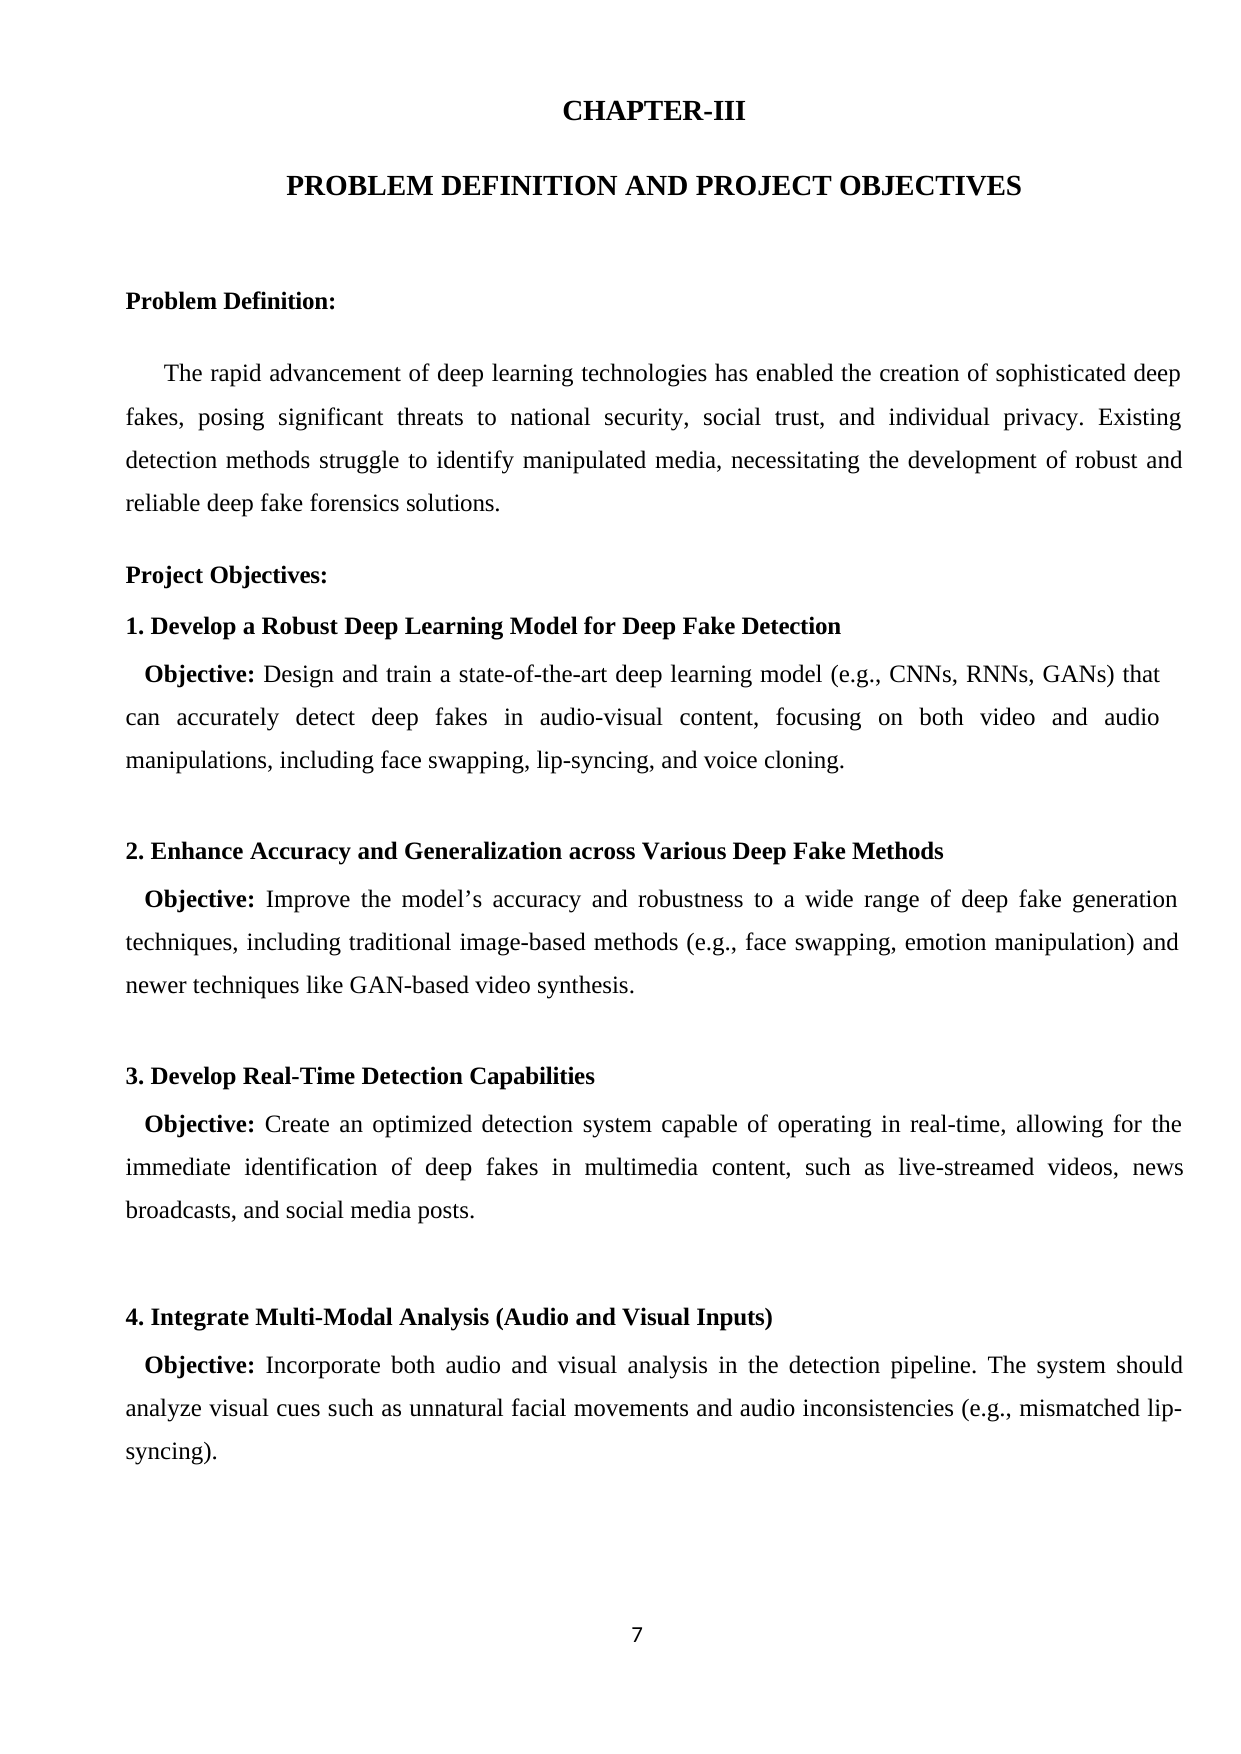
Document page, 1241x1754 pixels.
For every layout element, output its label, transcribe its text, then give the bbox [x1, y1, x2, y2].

subtitle Develop Real-Time Detection Capabilities [125, 1061, 1196, 1089]
subtitle Enhance Accuracy and Generalization across Various Deep Fake Methods [125, 836, 1196, 865]
subtitle Project Objectives: [125, 560, 1196, 589]
subtitle Problem Definition: [125, 286, 1196, 315]
text Objective: Incorporate both audio and visual analysis in the detection pipeline. The system should analyze visual cues such as unnatural facial movements and audio inconsistencies (e.g., mismatched lip-syncing). [125, 1350, 1184, 1465]
list Develop a Robust Deep Learning Model for Deep Fake Detection [125, 611, 1196, 640]
text Objective: Improve the model’s accuracy and robustness to a wide range of deep fake generation techniques, including traditional image-based methods (e.g., face swapping, emotion manipulation) and newer techniques like GAN-based video synthesis. [125, 884, 1179, 999]
subtitle CHAPTER-III [150, 93, 1158, 126]
text PROBLEM DEFINITION AND PROJECT OBJECTIVES [150, 168, 1158, 201]
subtitle Integrate Multi-Modal Analysis (Audio and Visual Inputs) [125, 1302, 1196, 1331]
text Objective: Create an optimized detection system capable of operating in real-time, allowing for the immediate identification of deep fakes in multimedia content, such as live-streamed videos, news broadcasts, and social media posts. [125, 1109, 1184, 1224]
text The rapid advancement of deep learning technologies has enabled the creation of sophisticated deep fakes, posing significant threats to national security, social trust, and individual privacy. Existing detection methods struggle to identify manipulated media, necessitating the development of robust and reliable deep fake forensics solutions. [125, 358, 1183, 517]
text Objective: Design and train a state-of-the-art deep learning model (e.g., CNNs, RNNs, GANs) that can accurately detect deep fakes in audio-visual content, focusing on both video and audio manipulations, including face swapping, lip-syncing, and voice cloning. [125, 659, 1160, 774]
